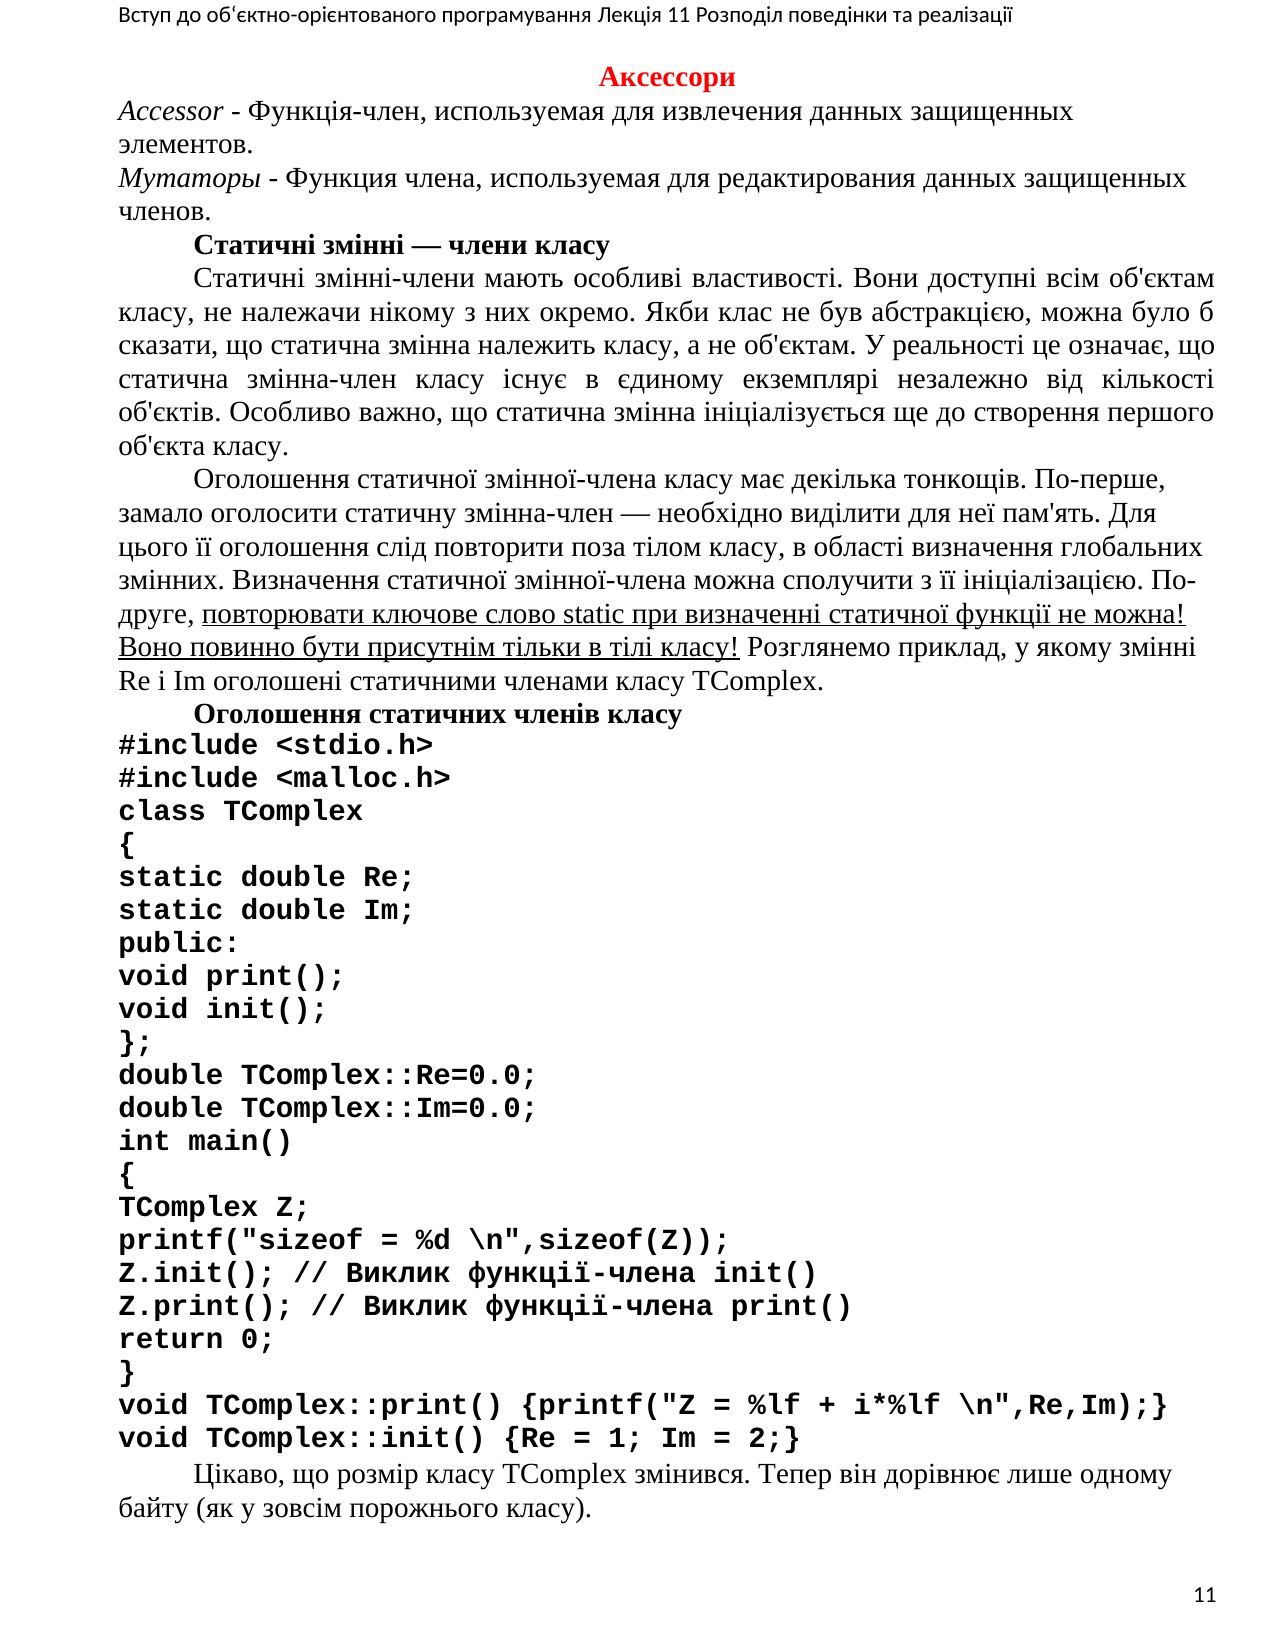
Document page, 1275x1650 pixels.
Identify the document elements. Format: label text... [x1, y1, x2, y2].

text int main() [118, 1126, 1216, 1159]
text Воно повинно бути присутнім тільки в тілі класу! Розглянемо приклад, у якому змінні Re і Im оголошені статичними членами класу TComplex. [118, 629, 1216, 696]
text #include <stdio.h> [118, 730, 1216, 763]
text { [118, 829, 1216, 862]
text Z.init(); // Виклик функції-члена init() [118, 1258, 1216, 1291]
text Статичні змінні — члени класу [118, 227, 1216, 260]
text static double Im; [118, 895, 1216, 928]
text Цікаво, що розмір класу TComplex змінився. Тепер він дорівнює лише одному байту (як у зовсім порожнього класу). [118, 1456, 1216, 1523]
text TComplex Z; [118, 1192, 1216, 1225]
text { [118, 1159, 1216, 1192]
text double TComplex::Im=0.0; [118, 1093, 1216, 1126]
text static double Re; [118, 862, 1216, 895]
text void TComplex::print() {printf("Z = %lf + i*%lf \n",Re,Im);} [118, 1390, 1216, 1423]
text class TComplex [118, 796, 1216, 829]
text void init(); [118, 994, 1216, 1027]
text } [118, 1357, 1216, 1390]
text printf("sizeof = %d \n",sizeof(Z)); [118, 1225, 1216, 1258]
text return 0; [118, 1324, 1216, 1357]
text Статичні змінні-члени мають особливі властивості. Вони доступні всім об'єктам класу, не належачи нікому з них окремо. Якби клас не був абстракцією, можна було б сказати, що статична змінна належить класу, а не об'єктам. У реальності це означає, що статична змінна-член класу існує в єдиному екземплярі незалежно від кількості об'єктів. Особливо важно, що статична змінна ініціалізується ще до створення першого об'єкта класу. [118, 260, 1216, 462]
text void print(); [118, 961, 1216, 994]
text void TComplex::init() {Re = 1; Im = 2;} [118, 1423, 1216, 1456]
text #include <malloc.h> [118, 763, 1216, 796]
text Мутаторы - Функция члена, используемая для редактирования данных защищенных членов. [118, 160, 1216, 227]
text Z.print(); // Виклик функції-члена print() [118, 1291, 1216, 1324]
text Accessor - Функція-член, используемая для извлечения данных защищенных элементов. [118, 93, 1216, 160]
text Оголошення статичних членів класу [118, 696, 1216, 730]
text public: [118, 928, 1216, 961]
text }; [118, 1027, 1216, 1060]
text Оголошення статичної змінної-члена класу має декілька тонкощів. По-перше, замало оголосити статичну змінна-член — необхідно виділити для неї пам'ять. Для цього її оголошення слід повторити поза тілом класу, в області визначення глобальних змінних. Визначення статичної змінної-члена можна сполучити з її ініціалізацією. По-друге, повторювати ключове слово static при визначенні статичної функції не можна! [118, 462, 1216, 629]
text double TComplex::Re=0.0; [118, 1060, 1216, 1093]
list Аксессори [118, 59, 1216, 93]
